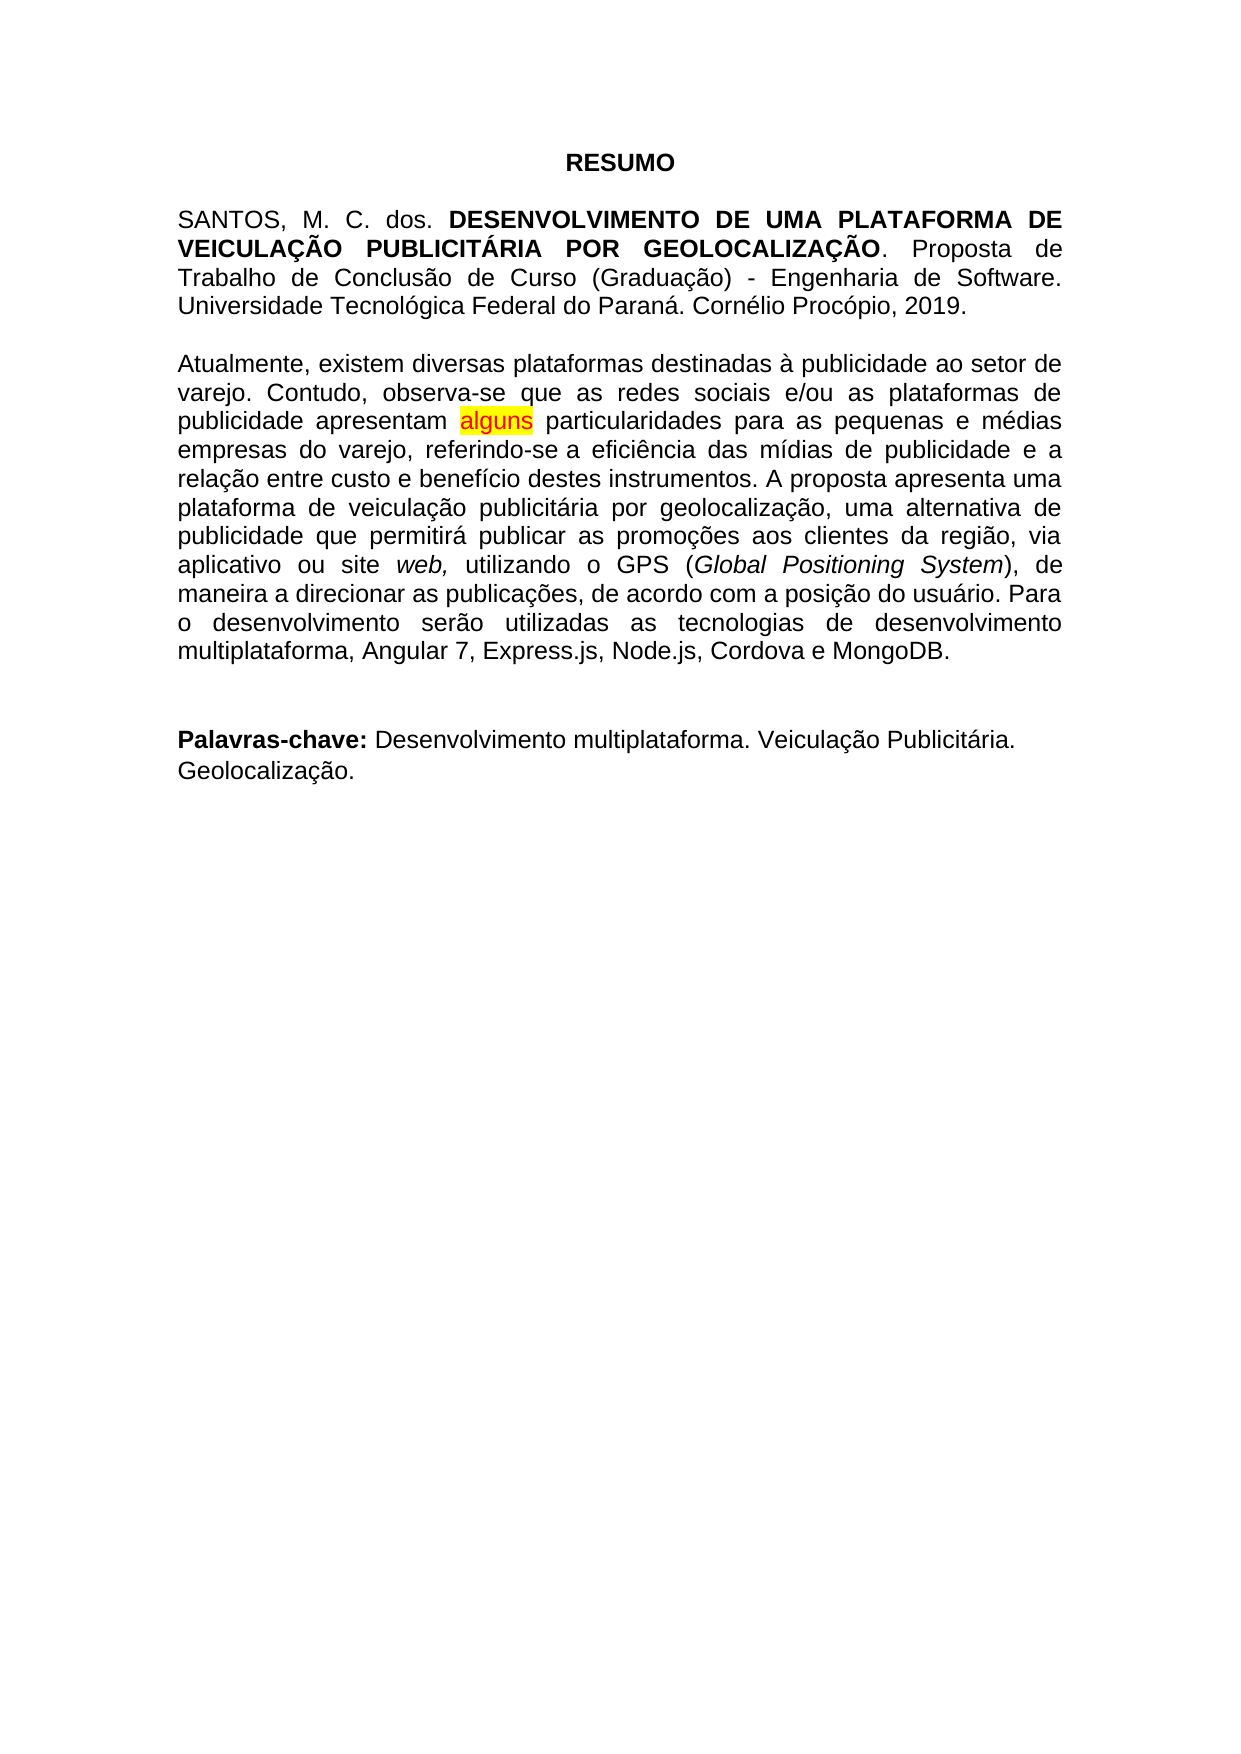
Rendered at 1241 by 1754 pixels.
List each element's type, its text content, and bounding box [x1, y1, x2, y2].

text SANTOS, M. C. dos. DESENVOLVIMENTO DE UMA PLATAFORMA DE VEICULAÇÃO PUBLICITÁRIA POR GEOLOCALIZAÇÃO. Proposta de Trabalho de Conclusão de Curso (Graduação) - Engenharia de Software. Universidade Tecnológica Federal do Paraná. Cornélio Procópio, 2019. [177, 205, 1063, 320]
text Palavras-chave: Desenvolvimento multiplataforma. Veiculação Publicitária. Geolocalização. [177, 694, 1063, 785]
text Atualmente, existem diversas plataformas destinadas à publicidade ao setor de varejo. Contudo, observa-se que as redes sociais e/ou as plataformas de publicidade apresentam alguns particularidades para as pequenas e médias empresas do varejo, referindo-se a eficiência das mídias de publicidade e a relação entre custo e benefício destes instrumentos. A proposta apresenta uma plataforma de veiculação publicitária por geolocalização, uma alternativa de publicidade que permitirá publicar as promoções aos clientes da região, via aplicativo ou site web, utilizando o GPS (Global Positioning System), de maneira a direcionar as publicações, de acordo com a posição do usuário. Para o desenvolvimento serão utilizadas as tecnologias de desenvolvimento multiplataforma, Angular 7, Express.js, Node.js, Cordova e MongoDB. [177, 349, 1063, 665]
text RESUMO [177, 148, 1063, 176]
